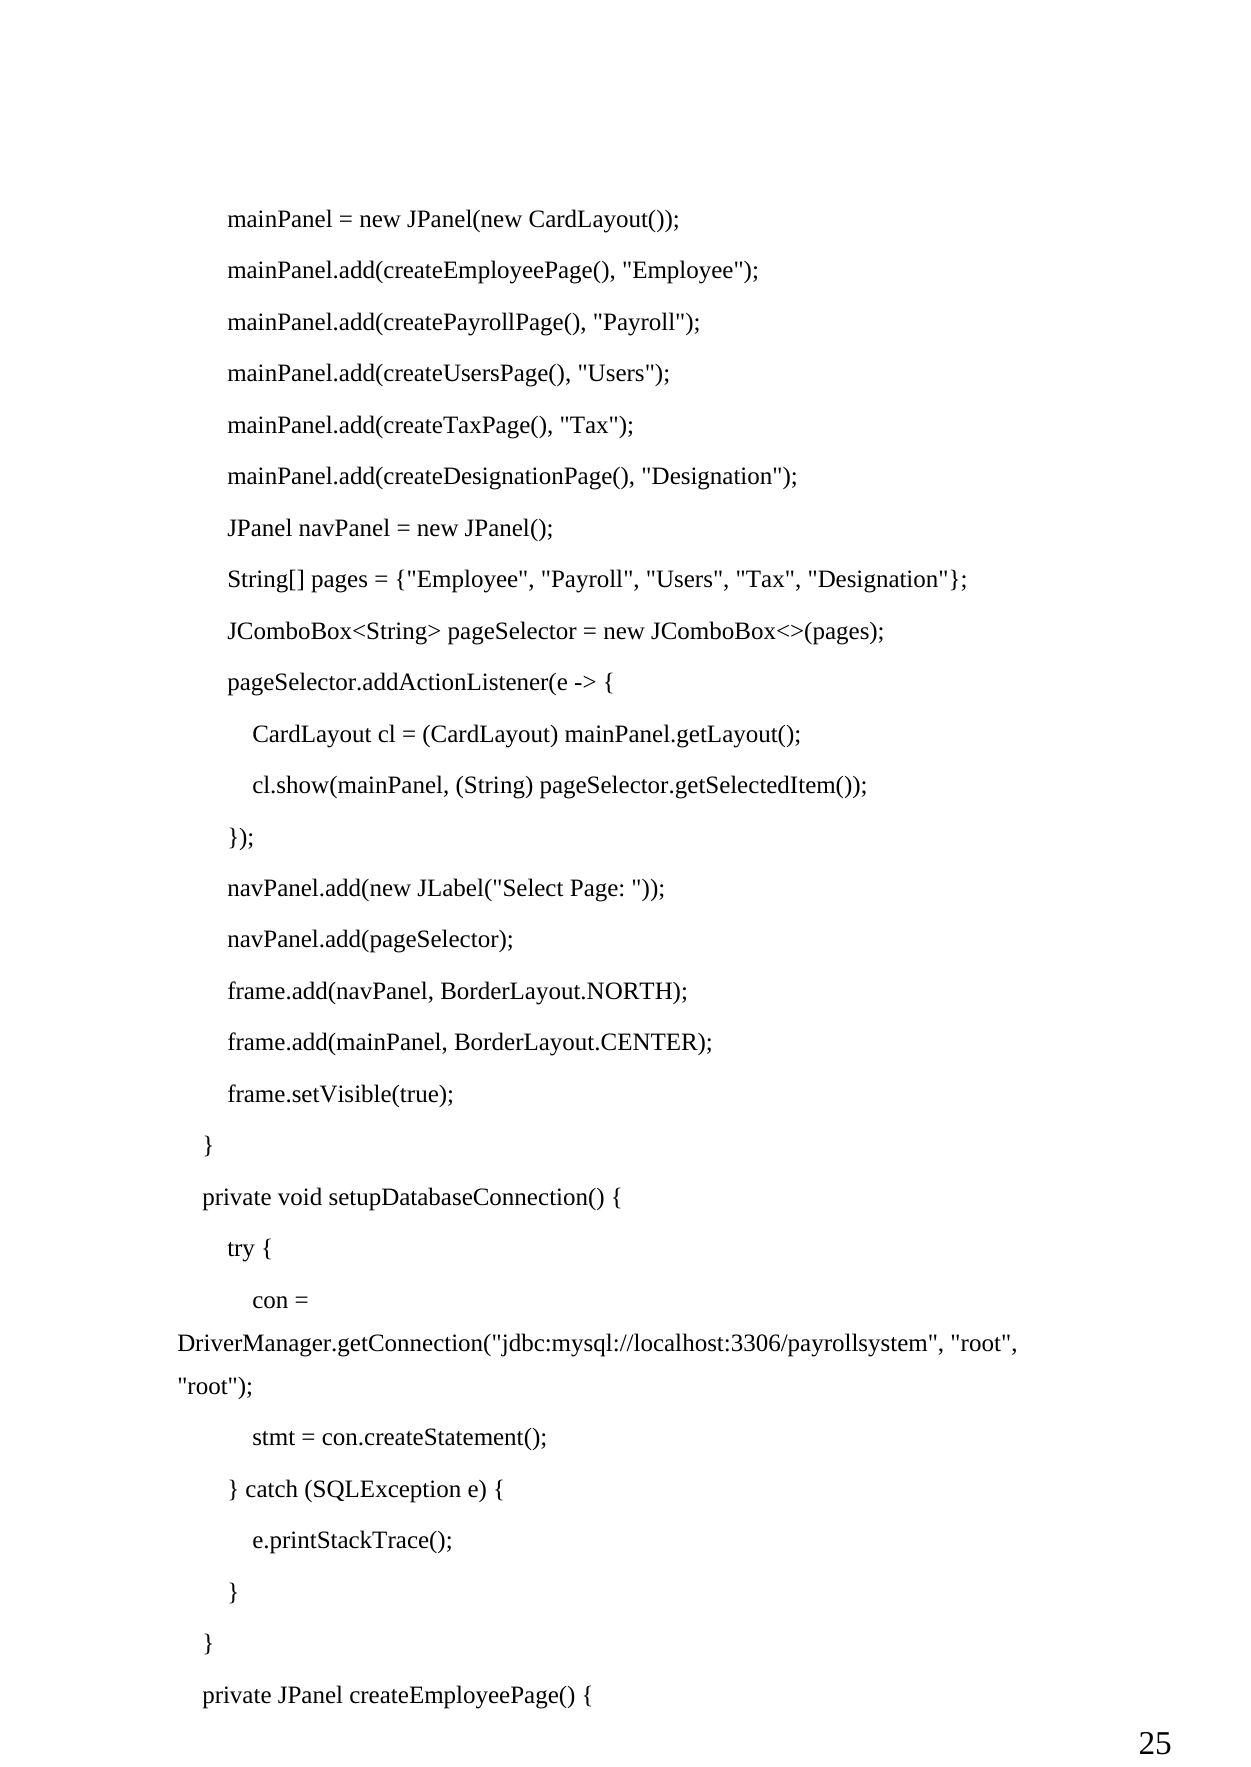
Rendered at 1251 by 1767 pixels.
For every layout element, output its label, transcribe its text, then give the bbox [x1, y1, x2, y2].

text mainPanel.add(createEmployeePage(), "Employee"); [177, 256, 1073, 284]
text stmt = con.createStatement(); [177, 1422, 1073, 1451]
text } [177, 1628, 1073, 1657]
text } catch (SQLException e) { [177, 1474, 1073, 1503]
text frame.setVisible(true); [177, 1079, 1073, 1108]
text private void setupDatabaseConnection() { [177, 1182, 1073, 1211]
text mainPanel.add(createDesignationPage(), "Designation"); [177, 461, 1073, 490]
text mainPanel = new JPanel(new CardLayout()); [177, 204, 1073, 233]
text con = DriverManager.getConnection("jdbc:mysql://localhost:3306/payrollsystem", "root", "root"); [177, 1285, 1073, 1400]
text } [177, 1130, 1073, 1159]
text private JPanel createEmployeePage() { [177, 1680, 1073, 1708]
text JPanel navPanel = new JPanel(); [177, 513, 1073, 542]
text CardLayout cl = (CardLayout) mainPanel.getLayout(); [177, 719, 1073, 747]
text JComboBox<String> pageSelector = new JComboBox<>(pages); [177, 616, 1073, 644]
text frame.add(navPanel, BorderLayout.NORTH); [177, 976, 1073, 1005]
text String[] pages = {"Employee", "Payroll", "Users", "Tax", "Designation"}; [177, 564, 1073, 593]
text cl.show(mainPanel, (String) pageSelector.getSelectedItem()); [177, 770, 1073, 799]
text frame.add(mainPanel, BorderLayout.CENTER); [177, 1027, 1073, 1056]
text pageSelector.addActionListener(e -> { [177, 667, 1073, 696]
text }); [177, 822, 1073, 850]
text navPanel.add(pageSelector); [177, 924, 1073, 953]
text navPanel.add(new JLabel("Select Page: ")); [177, 873, 1073, 902]
text } [177, 1577, 1073, 1606]
text mainPanel.add(createPayrollPage(), "Payroll"); [177, 307, 1073, 336]
text mainPanel.add(createUsersPage(), "Users"); [177, 358, 1073, 387]
text e.printStackTrace(); [177, 1525, 1073, 1554]
text mainPanel.add(createTaxPage(), "Tax"); [177, 410, 1073, 439]
text try { [177, 1233, 1073, 1262]
